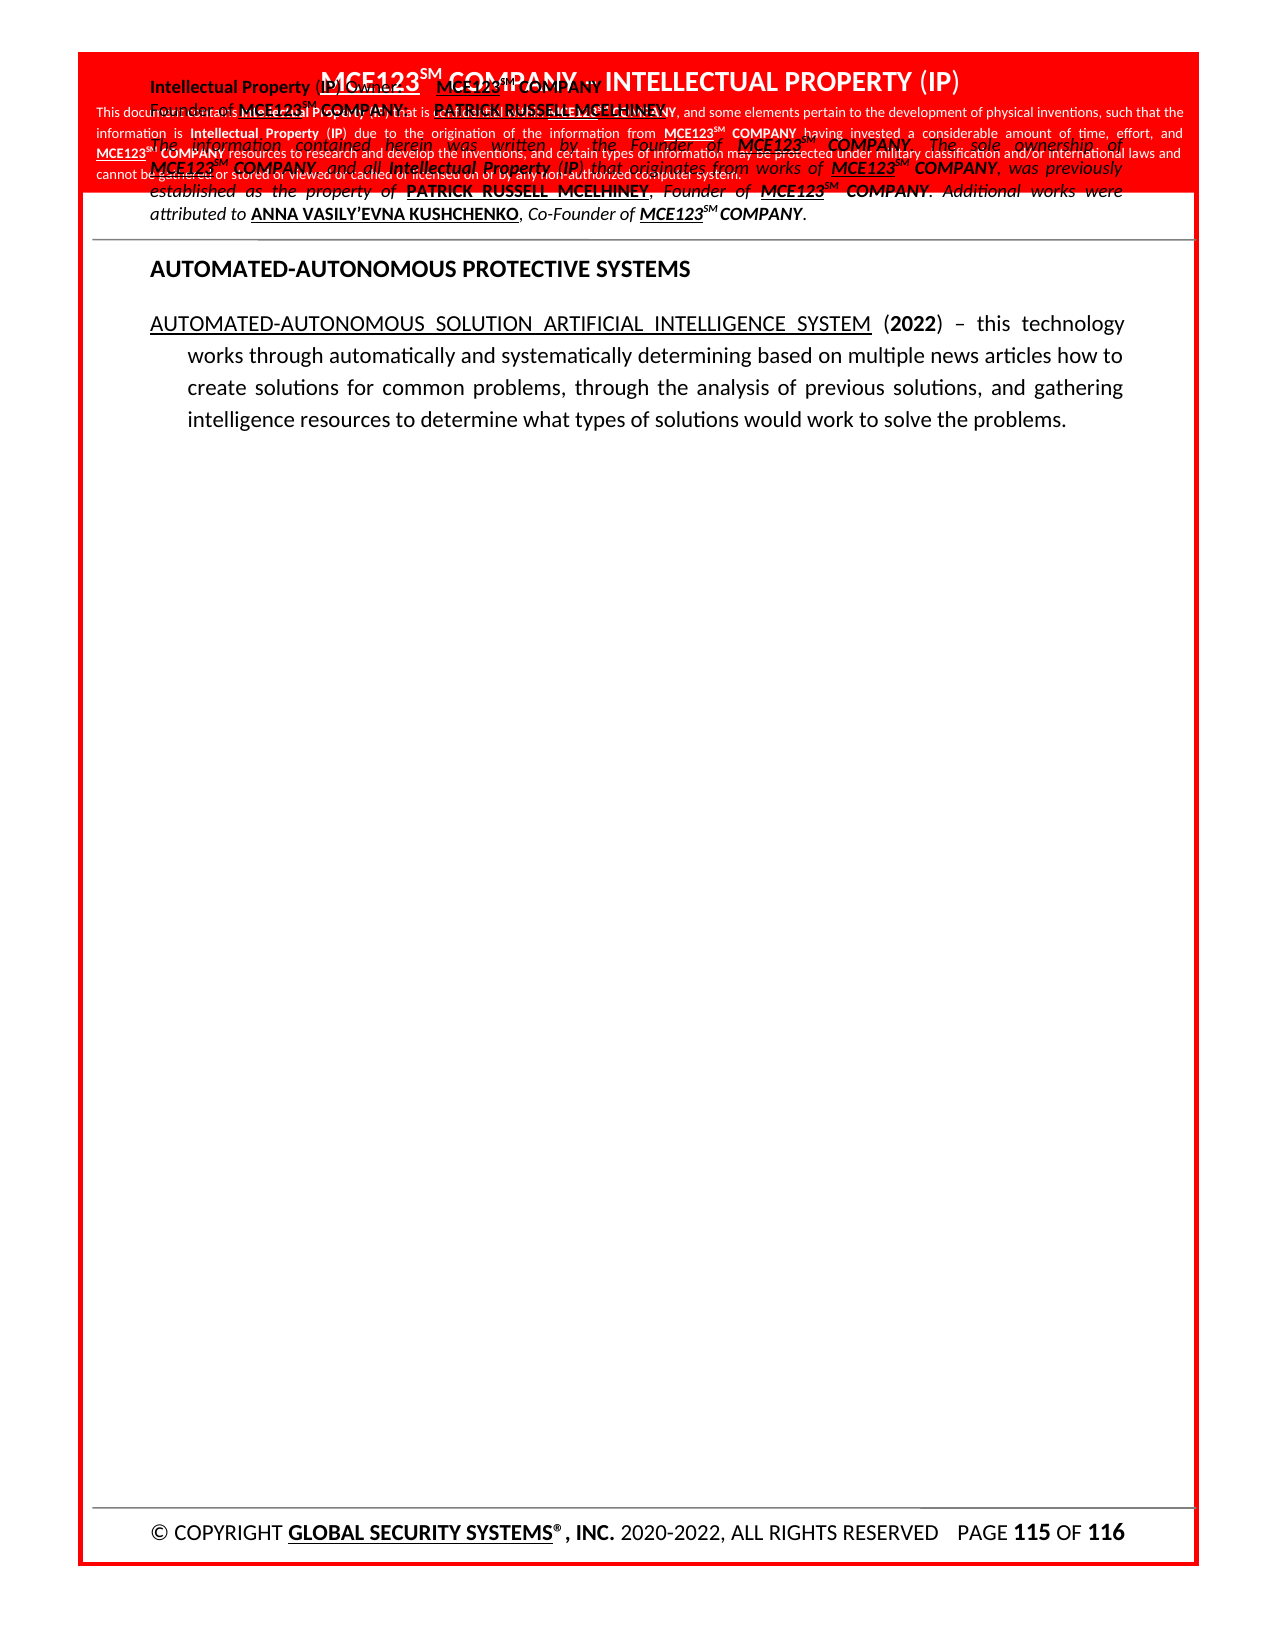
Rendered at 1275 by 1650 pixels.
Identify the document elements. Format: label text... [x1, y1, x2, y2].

text AUTOMATED-AUTONOMOUS SOLUTION ARTIFICIAL INTELLIGENCE SYSTEM (2022) – this technology works through automatically and systematically determining based on multiple news articles how to create solutions for common problems, through the analysis of previous solutions, and gathering intelligence resources to determine what types of solutions would work to solve the problems. [150, 309, 1125, 434]
text AUTOMATED-AUTONOMOUS PROTECTIVE SYSTEMS [150, 253, 1125, 284]
